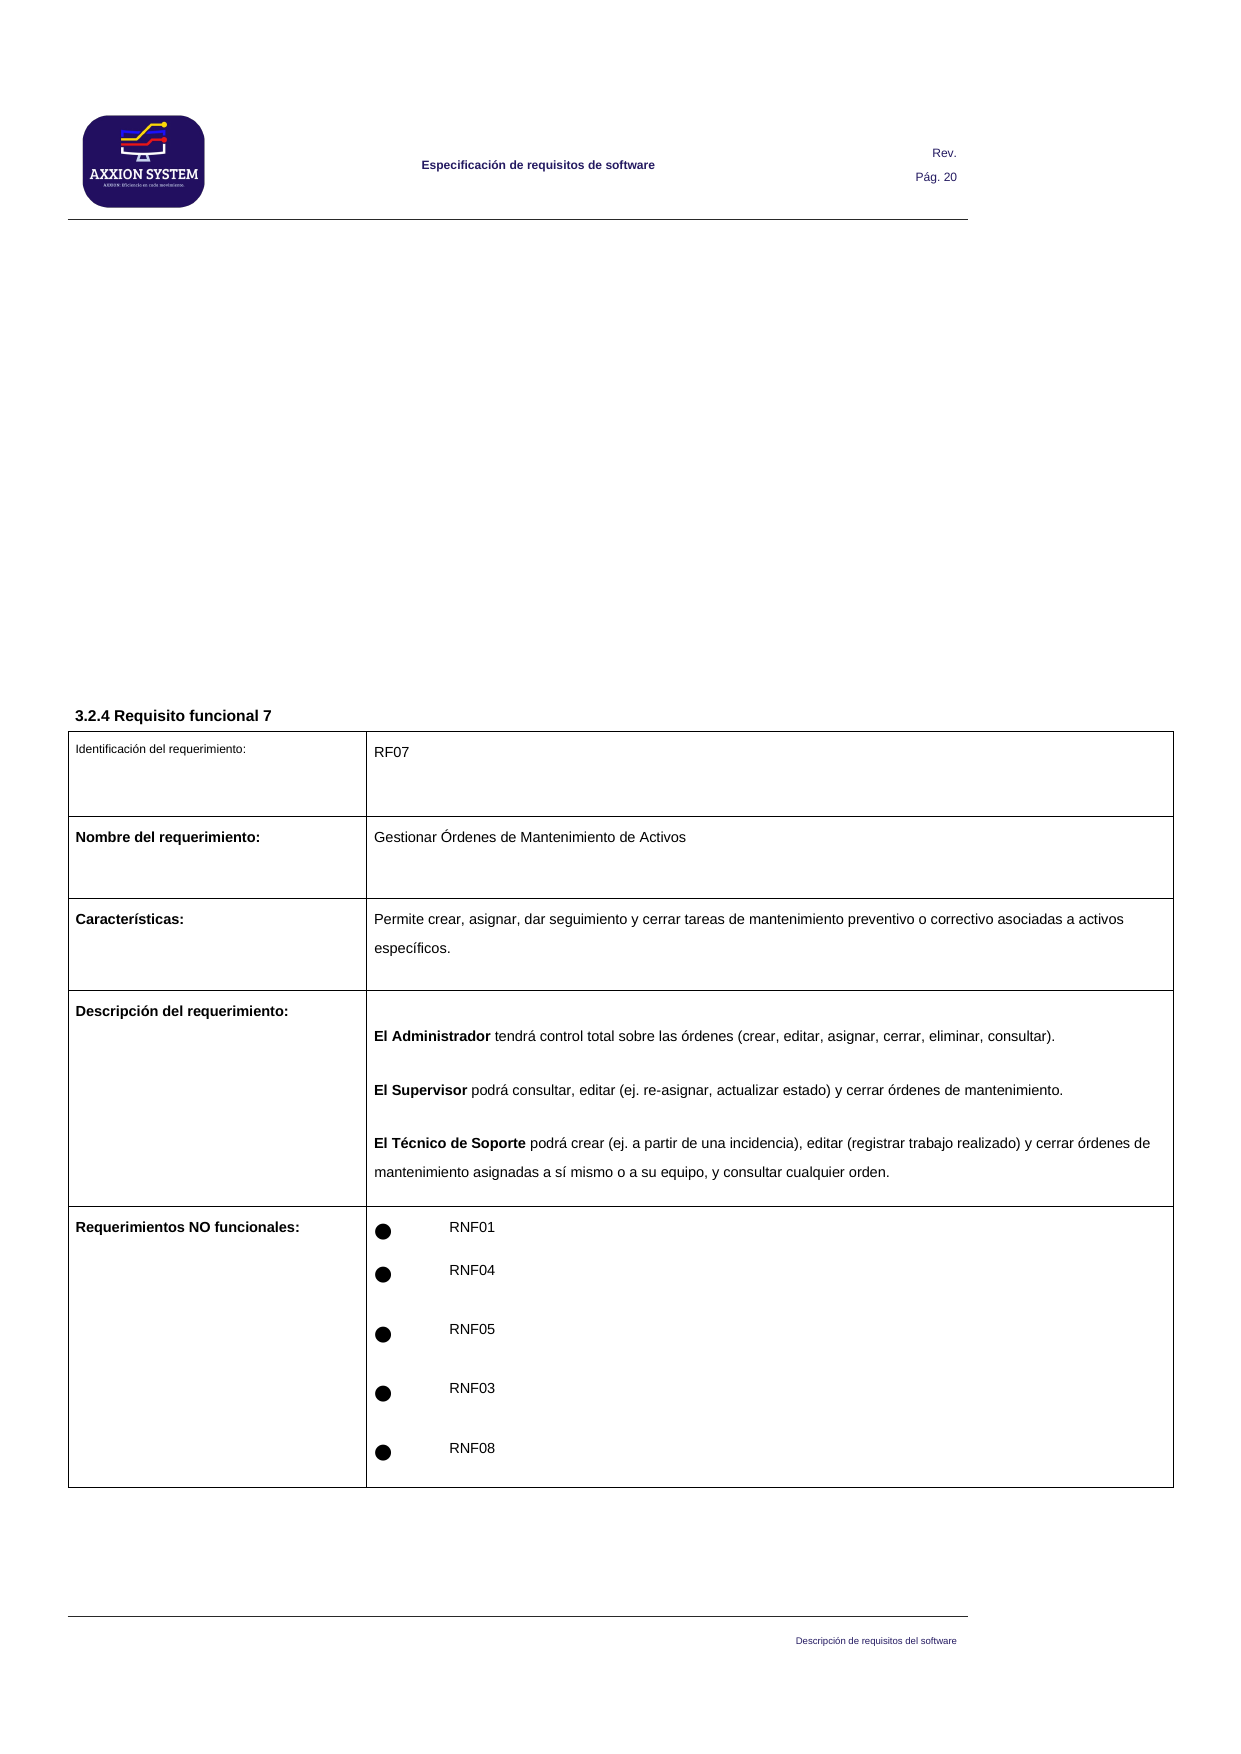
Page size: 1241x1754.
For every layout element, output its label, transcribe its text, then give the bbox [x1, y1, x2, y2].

text 3.2.4 Requisito funcional 7 [75, 694, 1165, 725]
picture [78, 108, 209, 212]
